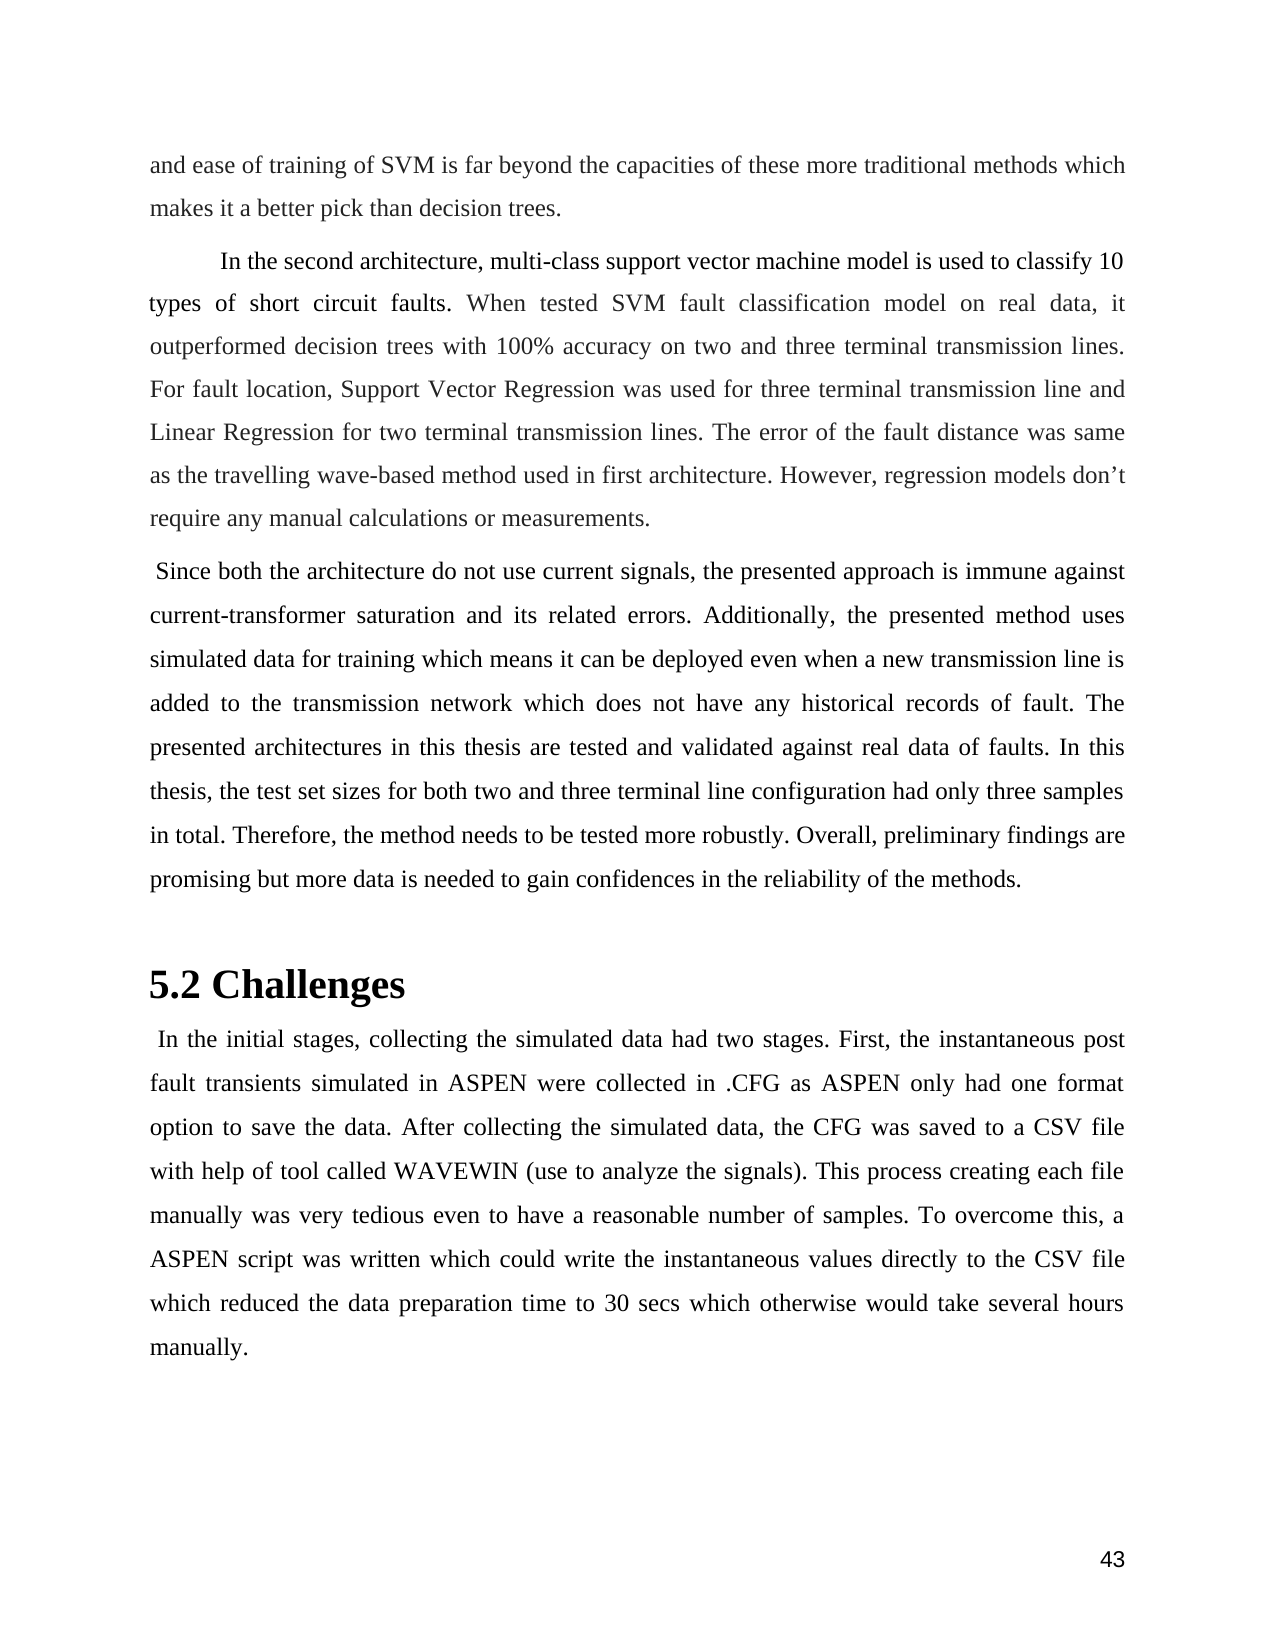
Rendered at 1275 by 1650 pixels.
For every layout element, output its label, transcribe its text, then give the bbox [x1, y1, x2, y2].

text In the initial stages, collecting the simulated data had two stages. First, the instantaneous post fault transients simulated in ASPEN were collected in .CFG as ASPEN only had one format option to save the data. After collecting the simulated data, the CFG was saved to a CSV file with help of tool called WAVEWIN (use to analyze the signals). This process creating each file manually was very tedious even to have a reasonable number of samples. To overcome this, a ASPEN script was written which could write the instantaneous values directly to the CSV file which reduced the data preparation time to 30 secs which otherwise would take several hours manually. [148, 1024, 1126, 1360]
subtitle 5.2 Challenges [148, 960, 1138, 1008]
text In the second architecture, multi-class support vector machine model is used to classify 10 [141, 246, 1124, 275]
text Since both the architecture do not use current signals, the presented approach is immune against current-transformer saturation and its related errors. Additionally, the presented method uses simulated data for training which means it can be deployed even when a new transmission line is added to the transmission network which does not have any historical records of fault. The presented architectures in this thesis are tested and validated against real data of faults. In this thesis, the test set sizes for both two and three terminal line configuration had only three samples in total. Therefore, the method needs to be tested more robustly. Overall, preliminary findings are promising but more data is needed to gain confidences in the reliability of the methods. [148, 556, 1126, 892]
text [148, 150, 1126, 222]
text types of short circuit faults. When tested SVM fault classification model on real data, it outperformed decision trees with 100% accuracy on two and three terminal transmission lines. For fault location, Support Vector Regression was used for three terminal transmission line and Linear Regression for two terminal transmission lines. The error of the fault distance was same as the travelling wave-based method used in first architecture. However, regression models don’t require any manual calculations or measurements. [148, 288, 1126, 531]
